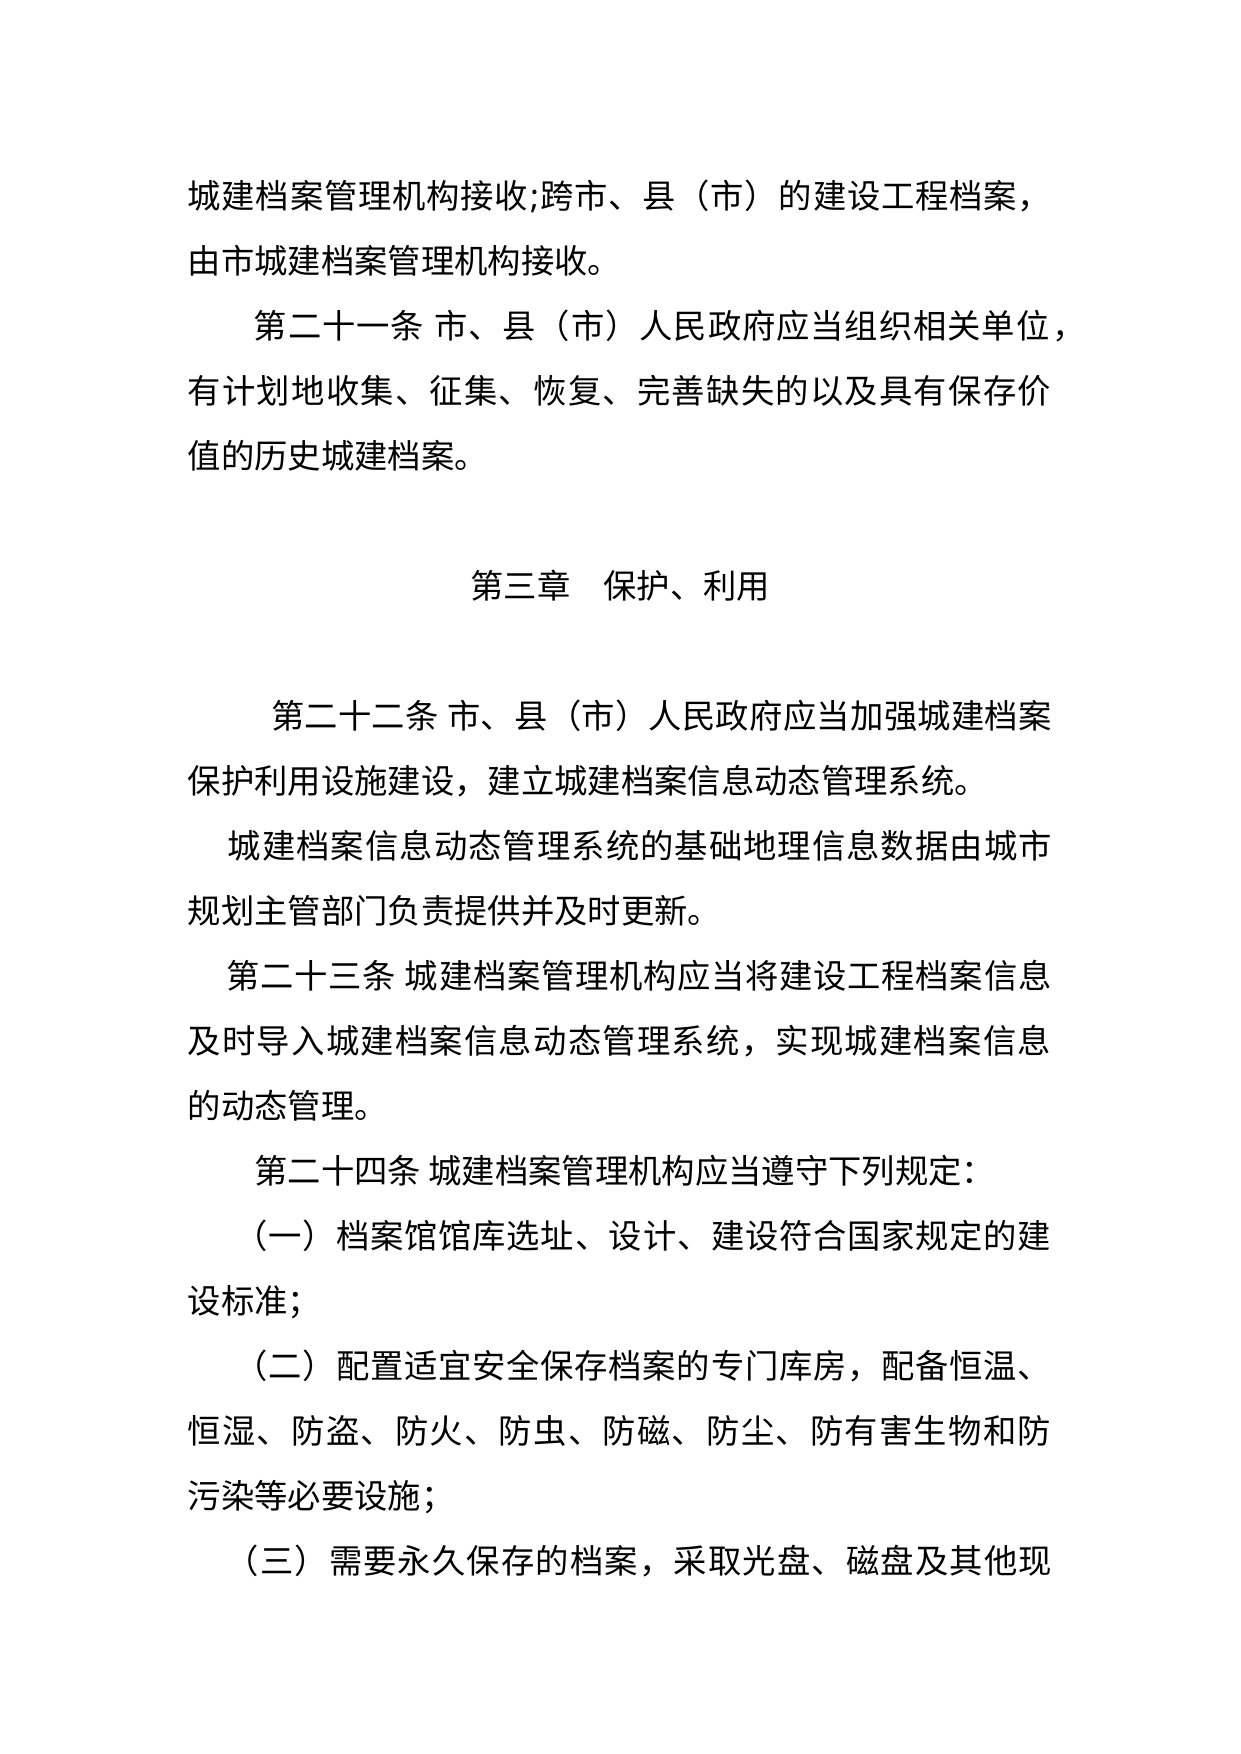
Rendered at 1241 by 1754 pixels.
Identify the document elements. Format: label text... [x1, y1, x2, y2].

text （二）配置适宜安全保存档案的专门库房，配备恒温、恒湿、防盗、防火、防虫、防磁、防尘、防有害生物和防污染等必要设施； [187, 1332, 1053, 1527]
text （一）档案馆馆库选址、设计、建设符合国家规定的建设标准； [187, 1202, 1053, 1332]
text 城建档案信息动态管理系统的基础地理信息数据由城市规划主管部门负责提供并及时更新。 [187, 812, 1053, 942]
text 第二十四条 城建档案管理机构应当遵守下列规定： [187, 1137, 1053, 1202]
text 第二十一条 市、县（市）人民政府应当组织相关单位，有计划地收集、征集、恢复、完善缺失的以及具有保存价值的历史城建档案。 [187, 292, 1053, 487]
text 第二十三条 城建档案管理机构应当将建设工程档案信息及时导入城建档案信息动态管理系统，实现城建档案信息的动态管理。 [187, 942, 1053, 1137]
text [187, 162, 1053, 292]
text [187, 1527, 1053, 1592]
list 保护、利用 [187, 552, 1053, 617]
text 第二十二条 市、县（市）人民政府应当加强城建档案保护利用设施建设，建立城建档案信息动态管理系统。 [187, 682, 1053, 812]
